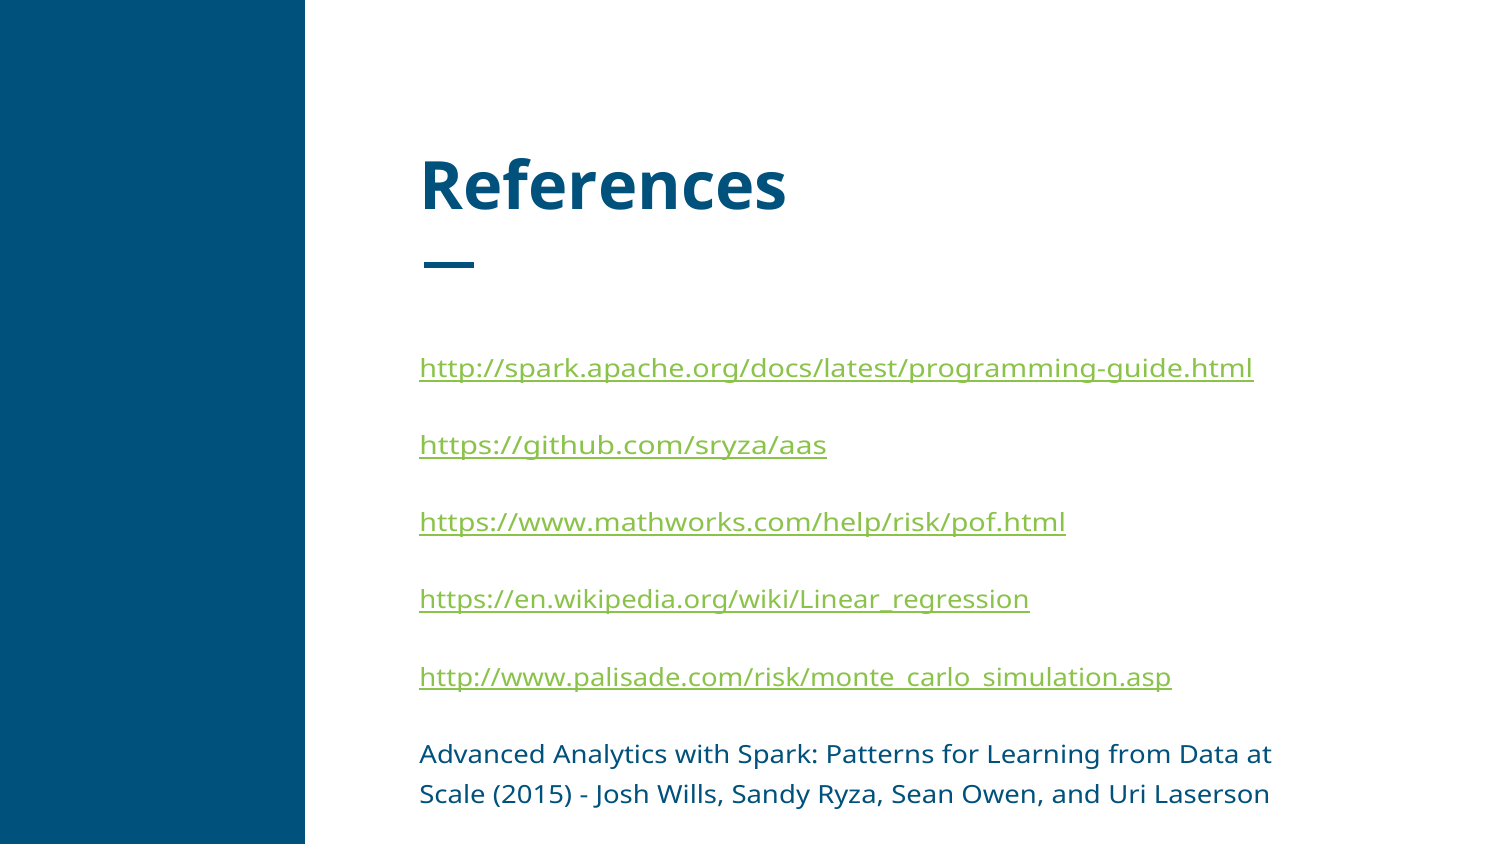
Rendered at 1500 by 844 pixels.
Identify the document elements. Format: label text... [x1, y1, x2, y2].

subtitle References [419, 138, 1392, 229]
text https://en.wikipedia.org/wiki/Linear_regression [419, 582, 1392, 616]
text https://github.com/sryza/aas [419, 428, 1392, 462]
text http://www.palisade.com/risk/monte_carlo_simulation.asp [419, 659, 1392, 693]
text Advanced Analytics with Spark: Patterns for Learning from Data at Scale (2015) - Josh Wills, Sandy Ryza, Sean Owen, and Uri Laserson [419, 736, 1345, 811]
text https://www.mathworks.com/help/risk/pof.html [419, 505, 1392, 539]
text http://spark.apache.org/docs/latest/programming-guide.html [419, 351, 1392, 385]
